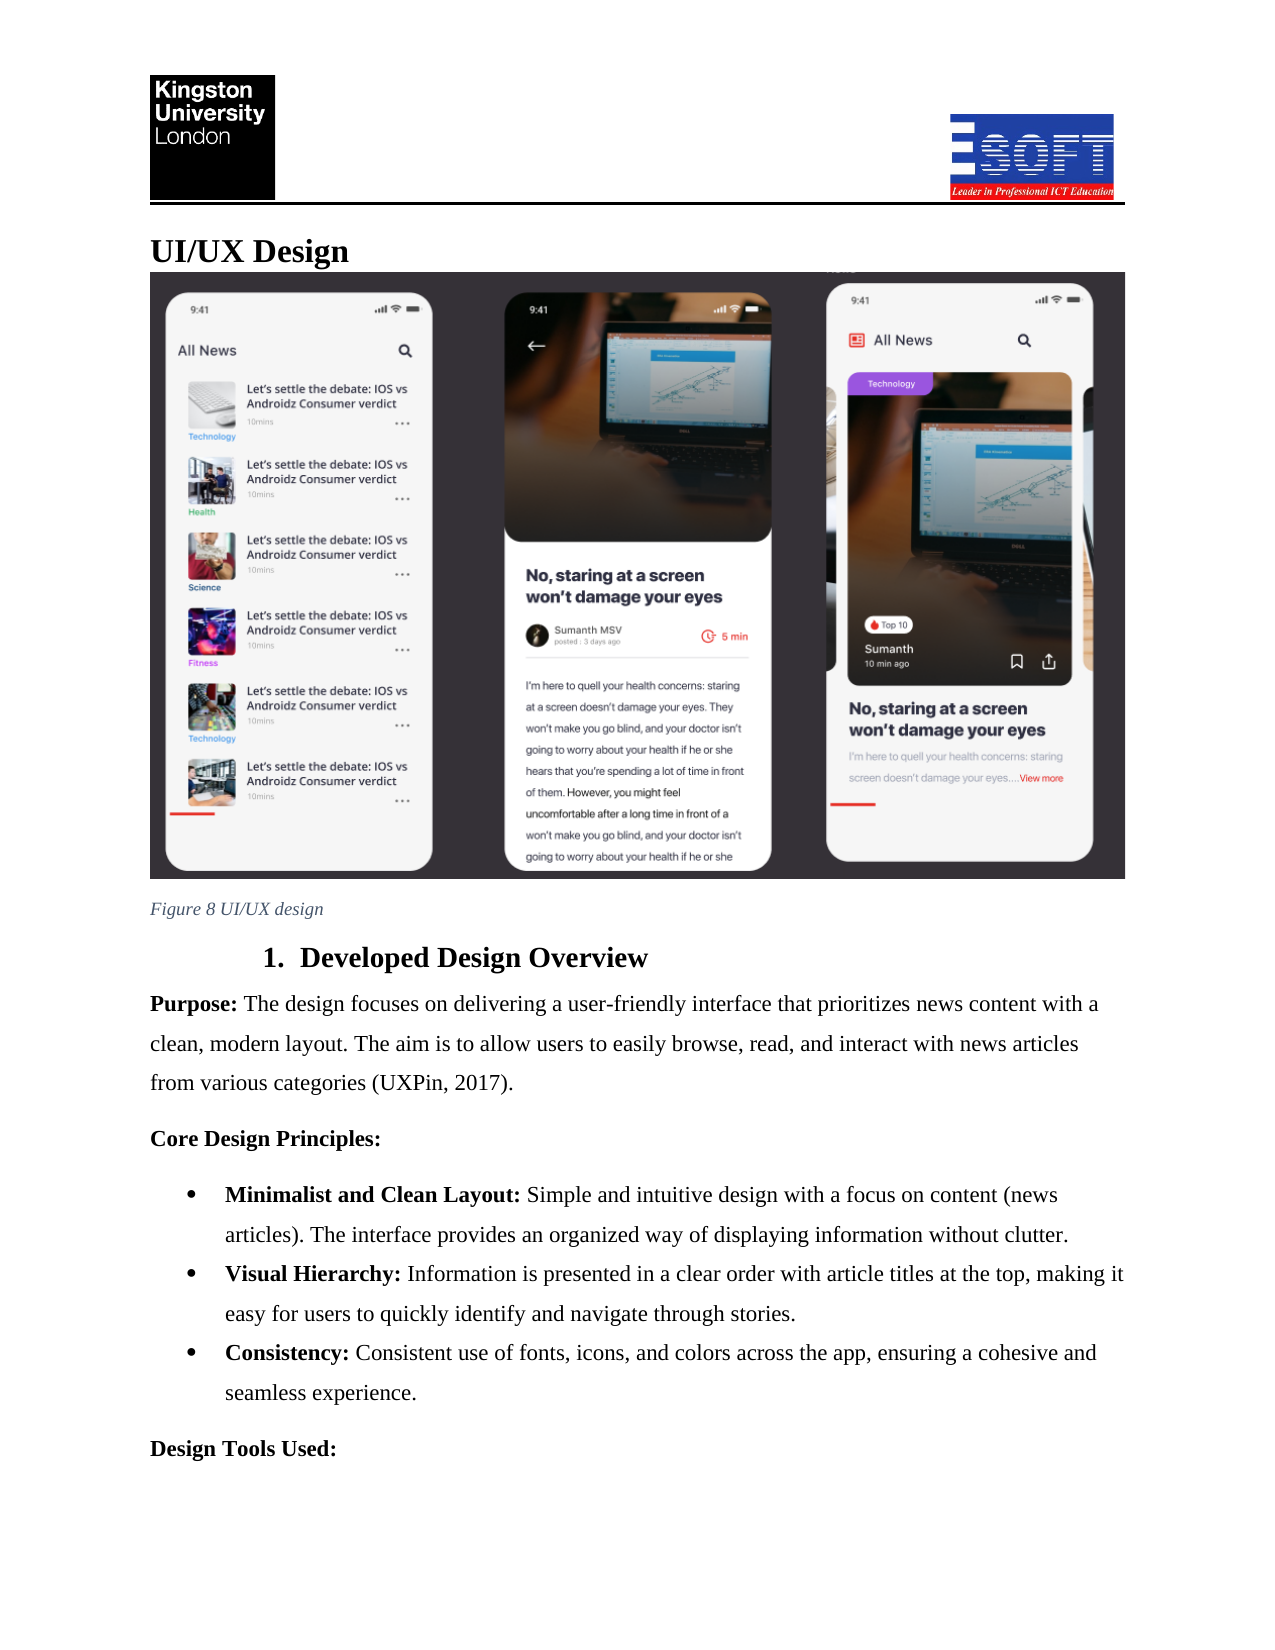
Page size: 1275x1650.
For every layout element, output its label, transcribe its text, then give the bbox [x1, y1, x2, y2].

picture [150, 75, 275, 200]
list Minimalist and Clean Layout: Simple and intuitive design with a focus on content (news articles). The interface provides an organized way of displaying information without clutter. [187, 1182, 1125, 1247]
text Purpose: The design focuses on delivering a user-friendly interface that prioritizes news content with a clean, modern layout. The aim is to allow users to easily browse, read, and interact with news articles from various categories (UXPin, 2017). [150, 990, 1125, 1096]
subtitle UI/UX Design [150, 232, 1125, 270]
text Core Design Principles: [150, 1125, 1125, 1152]
text Design Tools Used: [150, 1435, 1125, 1461]
list Consistency: Consistent use of fonts, icons, and colors across the app, ensuring a cohesive and seamless experience. [187, 1339, 1125, 1405]
text Figure 8 UI/UX design [150, 898, 1125, 919]
list Visual Hierarchy: Information is presented in a clear order with article titles at the top, making it easy for users to quickly identify and navigate through stories. [187, 1261, 1125, 1326]
picture [950, 114, 1114, 200]
picture [150, 272, 1125, 879]
subtitle Developed Design Overview [262, 940, 1125, 973]
